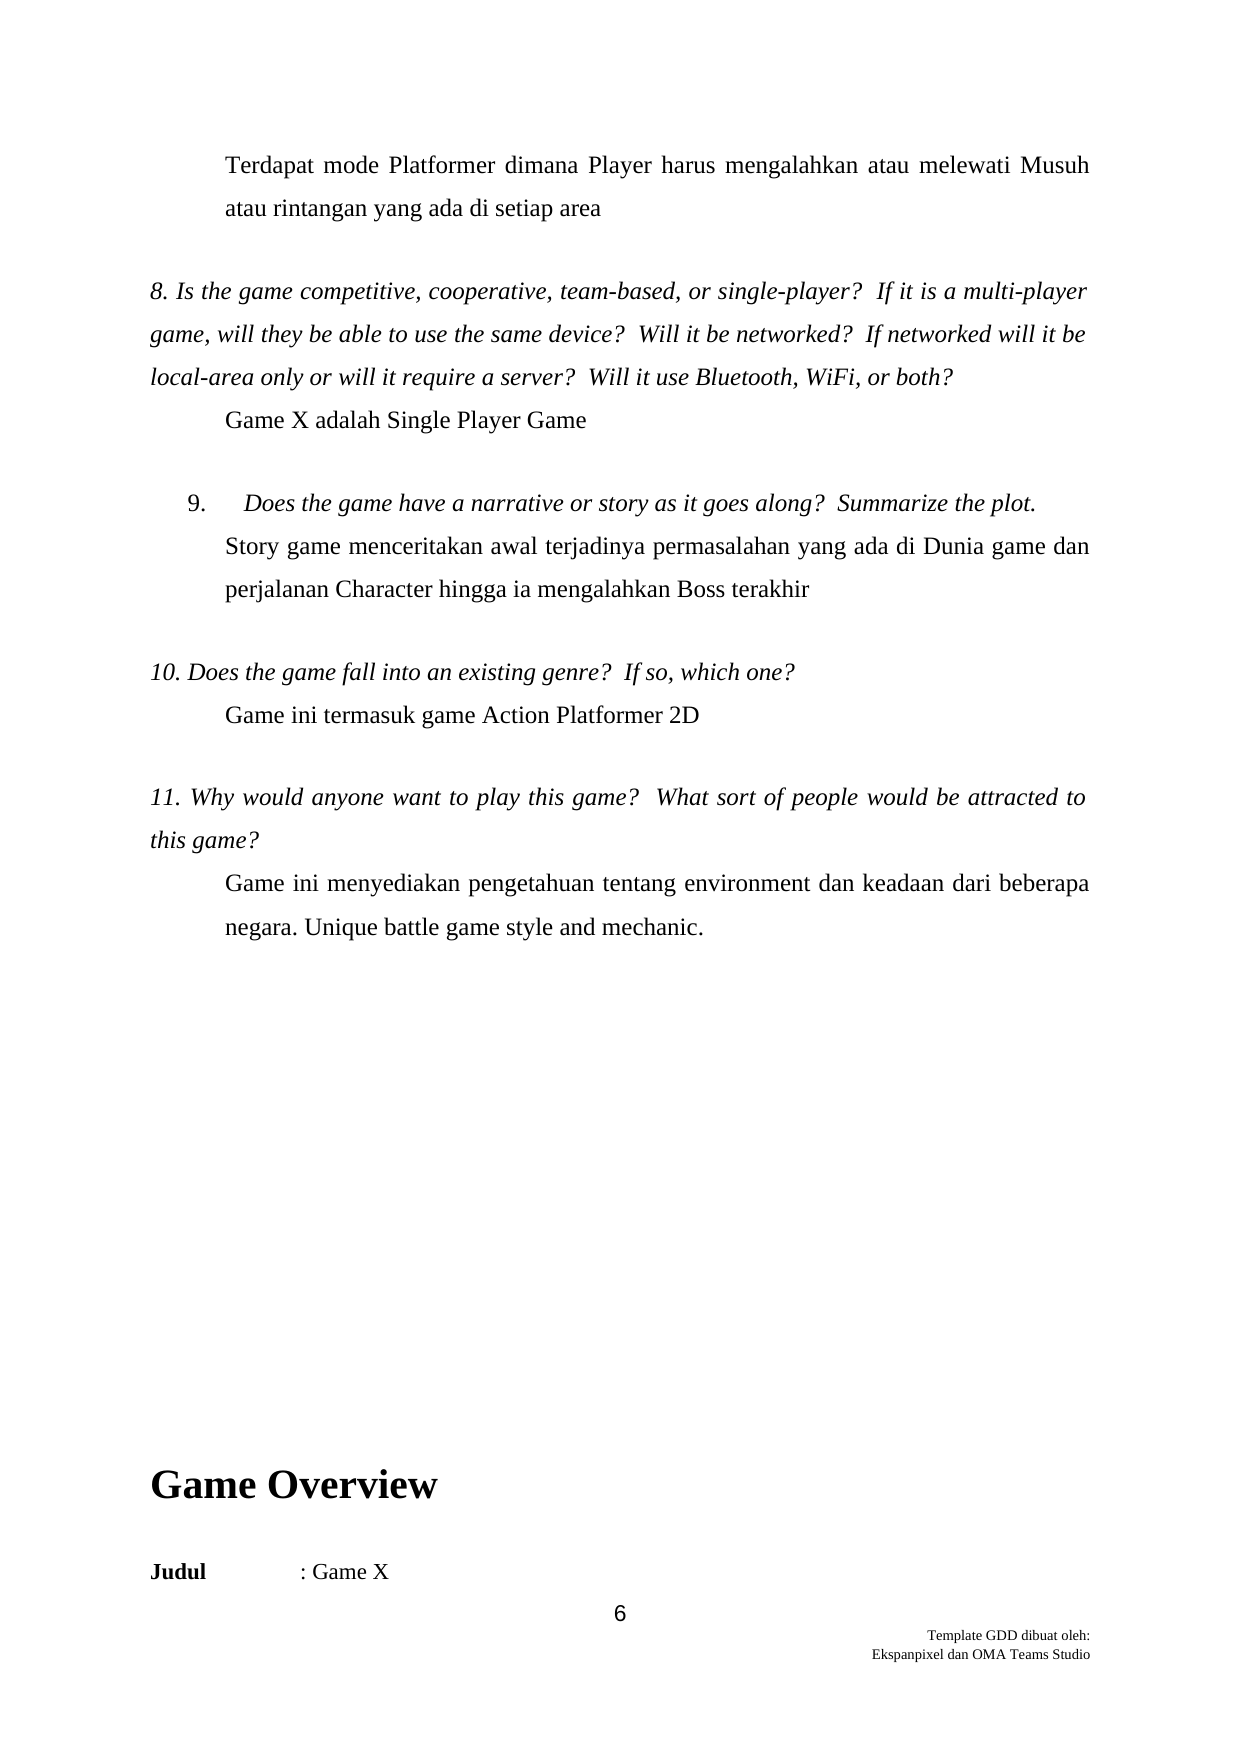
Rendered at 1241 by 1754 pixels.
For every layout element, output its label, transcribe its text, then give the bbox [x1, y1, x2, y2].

text 10. Does the game fall into an existing genre? If so, which one? [150, 657, 1090, 685]
text Terdapat mode Platformer dimana Player harus mengalahkan atau melewati Musuh atau rintangan yang ada di setiap area [225, 179, 1090, 222]
text Game X adalah Single Player Game [225, 405, 1090, 434]
text 8. Is the game competitive, cooperative, team-based, or single-player? If it is a multi-player game, will they be able to use the same device? Will it be networked? If networked will it be local-area only or will it require a server? Will it use Bluetooth, WiFi, or both? [150, 276, 1090, 391]
text 11. Why would anyone want to play this game? What sort of people would be attracted to this game? [150, 782, 1090, 854]
text Game ini termasuk game Action Platformer 2D [225, 700, 1090, 728]
subtitle Game Overview [150, 1460, 1090, 1508]
text Story game menceritakan awal terjadinya permasalahan yang ada di Dunia game dan perjalanan Character hingga ia mengalahkan Boss terakhir [225, 559, 1090, 603]
text 9. Does the game have a narrative or story as it goes along? Summarize the plot. [187, 488, 1090, 516]
text Judul : Game X [150, 1558, 1090, 1584]
text Game ini menyediakan pengetahuan tentang environment dan keadaan dari beberapa negara. Unique battle game style and mechanic. [225, 868, 1090, 940]
